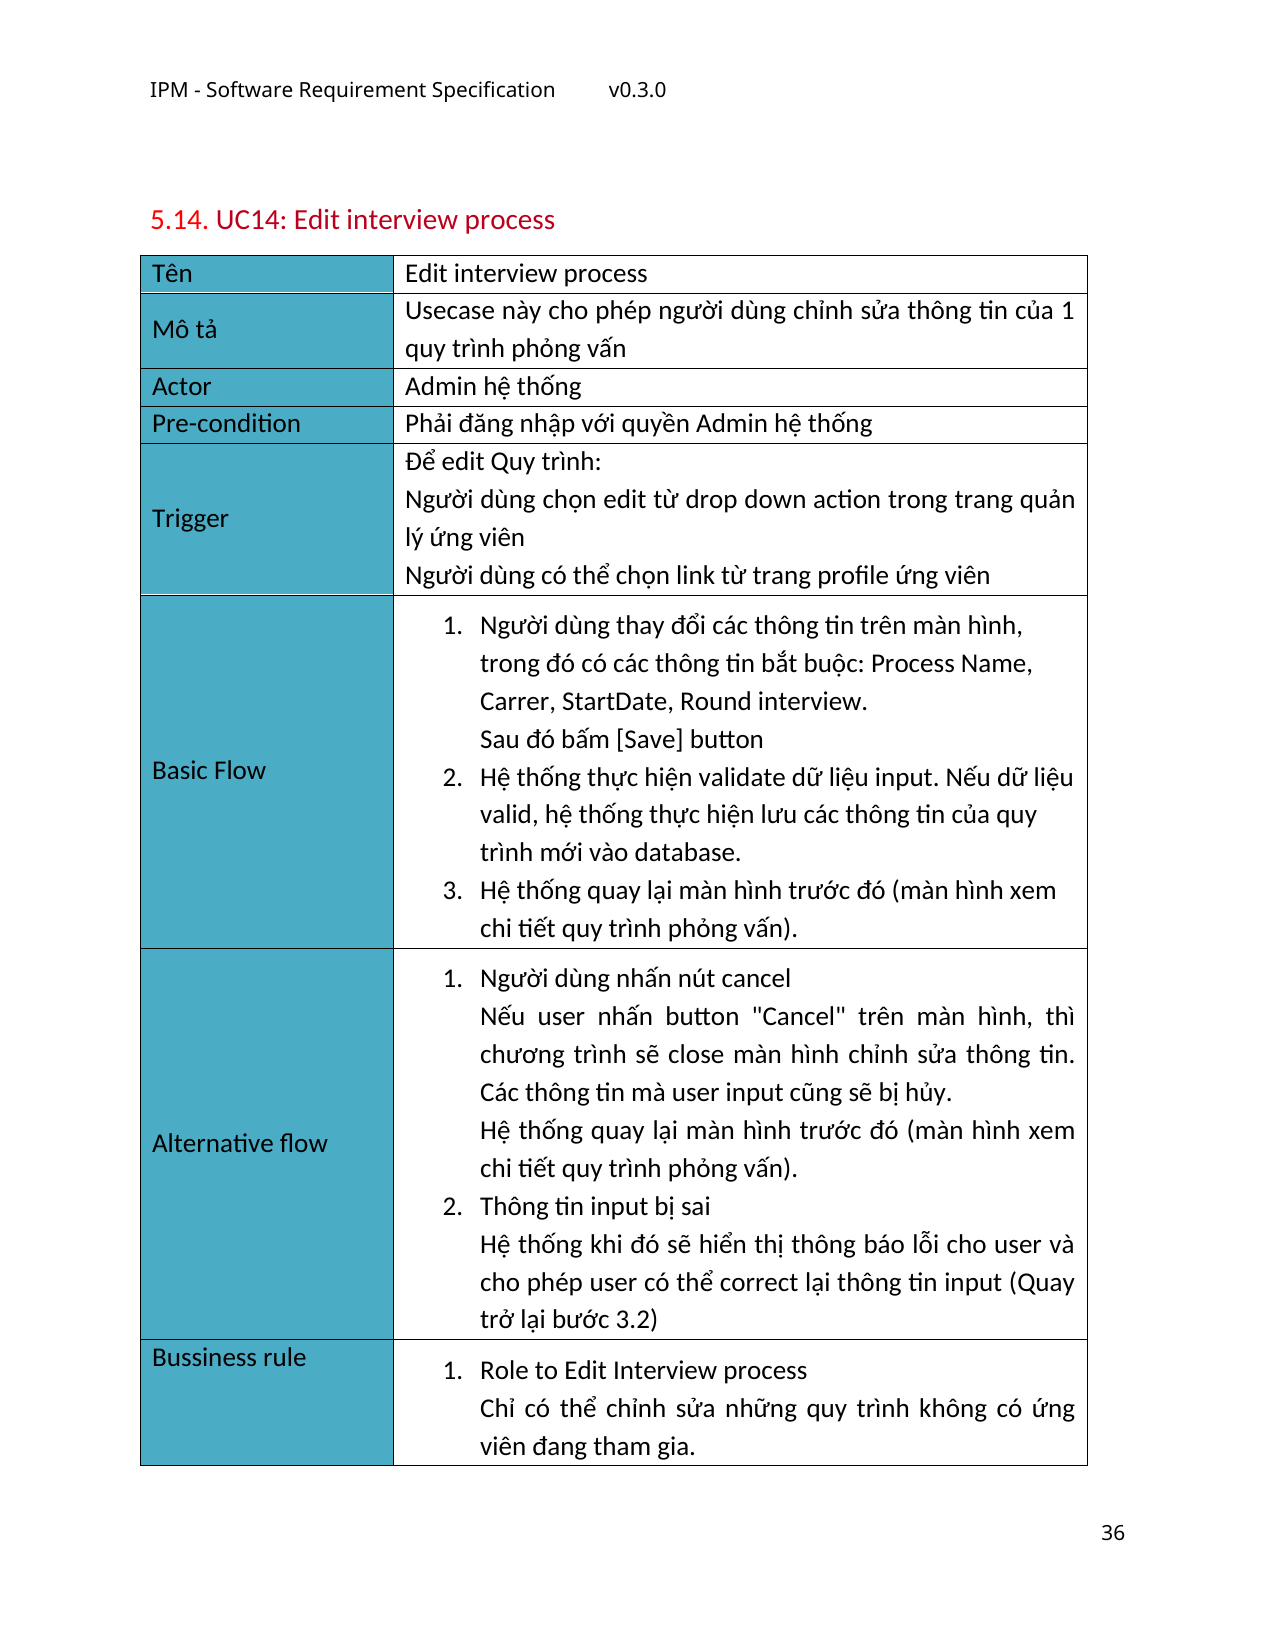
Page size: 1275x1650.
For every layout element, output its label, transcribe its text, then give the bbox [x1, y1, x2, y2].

table_cell Pre-condition [141, 407, 393, 443]
table_header Tên [141, 256, 393, 292]
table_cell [394, 1340, 1087, 1465]
table_cell Để edit Quy trình: Người dùng chọn edit từ drop down action trong trang quản lý ứng viên Người dùng có thể chọn link từ trang profile ứng viên [394, 444, 1087, 594]
table_cell Người dùng thay đổi các thông tin trên màn hình, trong đó có các thông tin bắt buộc: Process Name, Carrer, StartDate, Round interview. Sau đó bấm [Save] button Hệ thống thực hiện validate dữ liệu input. Nếu dữ liệu valid, hệ thống thực hiện lưu các thông tin của quy trình mới vào database. Hệ thống quay lại màn hình trước đó (màn hình xem chi tiết quy trình phỏng vấn). [394, 596, 1087, 948]
table_cell Usecase này cho phép người dùng chỉnh sửa thông tin của 1 quy trình phỏng vấn [394, 294, 1087, 368]
subtitle UC14: Edit interview process [150, 201, 1125, 237]
table_cell Mô tả [141, 294, 393, 368]
table_cell Alternative flow [141, 949, 393, 1339]
table_cell Người dùng nhấn nút cancel Nếu user nhấn button "Cancel" trên màn hình, thì chương trình sẽ close màn hình chỉnh sửa thông tin. Các thông tin mà user input cũng sẽ bị hủy. Hệ thống quay lại màn hình trước đó (màn hình xem chi tiết quy trình phỏng vấn). Thông tin input bị sai Hệ thống khi đó sẽ hiển thị thông báo lỗi cho user và cho phép user có thể correct lại thông tin input (Quay trở lại bước 3.2) [394, 949, 1087, 1339]
table_cell Trigger [141, 444, 393, 594]
table_cell Basic Flow [141, 596, 393, 948]
table_header Edit interview process [394, 256, 1087, 292]
table_cell Actor [141, 369, 393, 406]
table_cell Admin hệ thống [394, 369, 1087, 406]
table_cell Bussiness rule [141, 1340, 393, 1465]
table_cell Phải đăng nhập với quyền Admin hệ thống [394, 407, 1087, 443]
